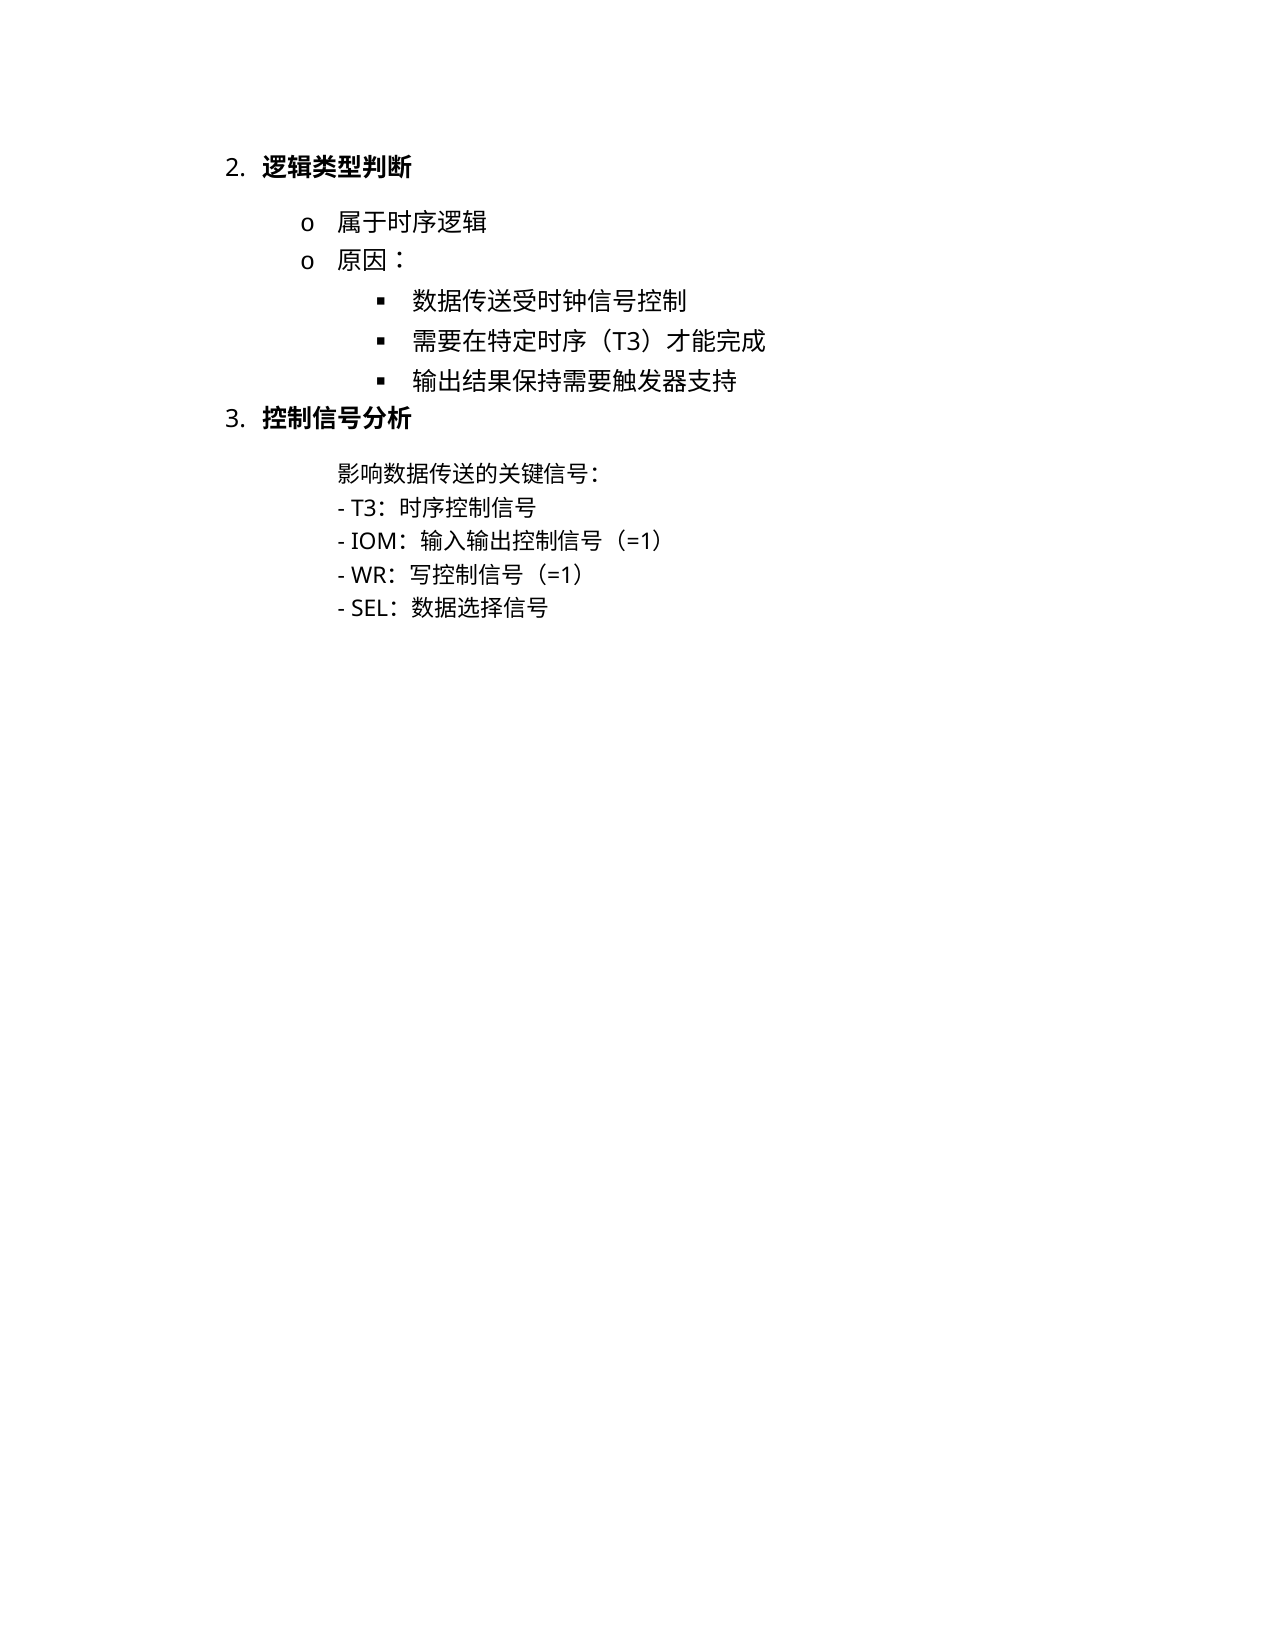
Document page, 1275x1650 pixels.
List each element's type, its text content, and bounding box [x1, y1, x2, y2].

list 属于时序逻辑 [300, 205, 1087, 239]
list 控制信号分析 [225, 401, 1087, 435]
list 影响数据传送的关键信号： - T3：时序控制信号 - IOM：输入输出控制信号（=1） - WR：写控制信号（=1） - SEL：数据选择信号 [300, 456, 1087, 623]
list 需要在特定时序（T3）才能完成 [375, 321, 1087, 357]
list 输出结果保持需要触发器支持 [375, 361, 1087, 397]
list 数据传送受时钟信号控制 [375, 281, 1087, 317]
list 逻辑类型判断 [225, 150, 1087, 184]
list 原因： [300, 243, 1087, 277]
